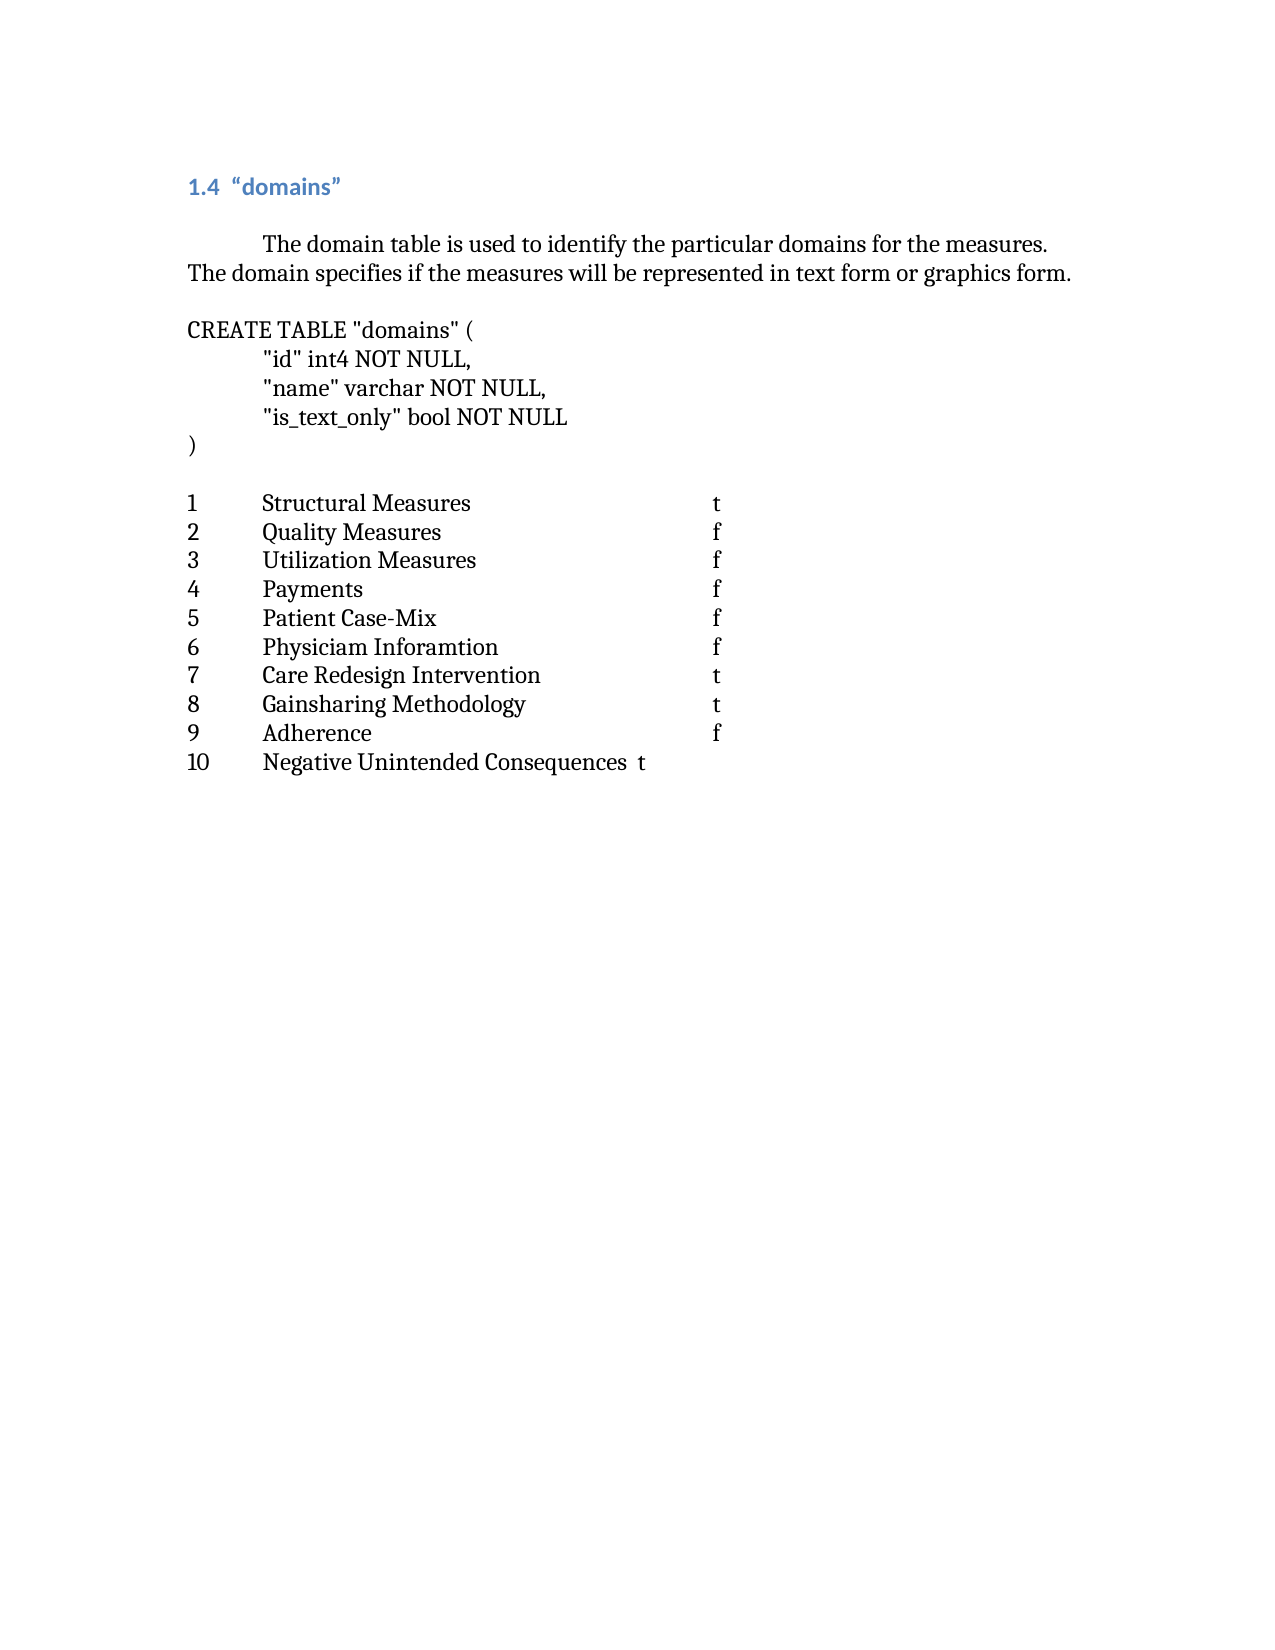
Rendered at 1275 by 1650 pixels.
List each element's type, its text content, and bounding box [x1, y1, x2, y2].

text 3 Utilization Measures f [187, 546, 1087, 575]
text 5 Patient Case-Mix f [187, 604, 1087, 633]
text "is_text_only" bool NOT NULL [187, 403, 1087, 431]
text 2 Quality Measures f [187, 518, 1087, 546]
text 1 Structural Measures t [187, 489, 1087, 518]
text 6 Physiciam Inforamtion f [187, 633, 1087, 661]
text 9 Adherence f [187, 719, 1087, 748]
text 10 Negative Unintended Consequences t [187, 748, 1087, 776]
text The domain table is used to identify the particular domains for the measures. The domain specifies if the measures will be represented in text form or graphics form. [187, 230, 1087, 288]
text 8 Gainsharing Methodology t [187, 690, 1087, 719]
text 7 Care Redesign Intervention t [187, 661, 1087, 690]
text "id" int4 NOT NULL, [187, 345, 1087, 374]
text "name" varchar NOT NULL, [187, 374, 1087, 403]
text ) [187, 431, 1087, 460]
text CREATE TABLE "domains" ( [187, 316, 1087, 345]
text 4 Payments f [187, 575, 1087, 604]
subtitle 1.4 “domains” [187, 171, 1087, 201]
